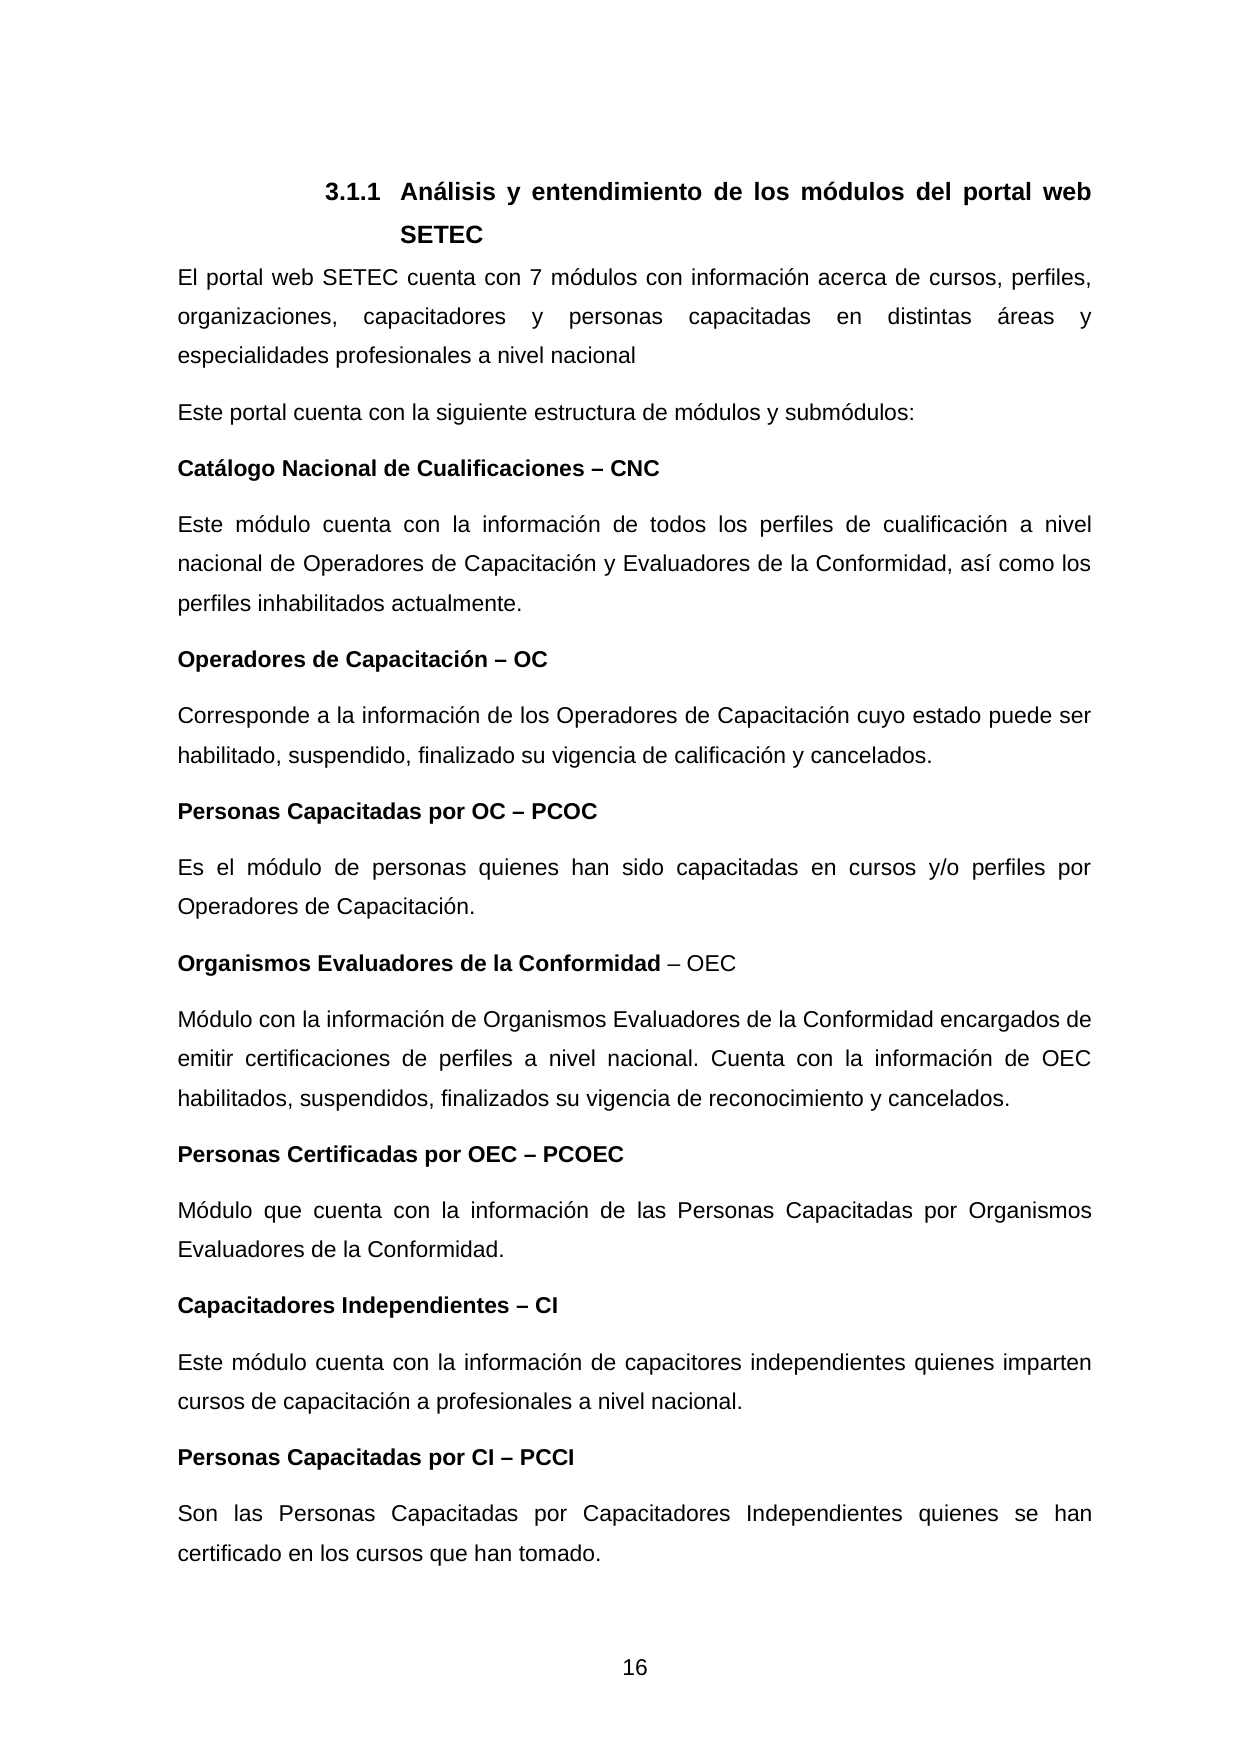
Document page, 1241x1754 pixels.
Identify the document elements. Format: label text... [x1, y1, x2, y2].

text Este módulo cuenta con la información de todos los perfiles de cualificación a nivel nacional de Operadores de Capacitación y Evaluadores de la Conformidad, así como los perfiles inhabilitados actualmente. [177, 511, 1092, 616]
text Capacitadores Independientes – CI [177, 1292, 1092, 1319]
text Personas Certificadas por OEC – PCOEC [177, 1141, 1092, 1167]
text El portal web SETEC cuenta con 7 módulos con información acerca de cursos, perfiles, organizaciones, capacitadores y personas capacitadas en distintas áreas y especialidades profesionales a nivel nacional [177, 263, 1092, 369]
text Personas Capacitadas por CI – PCCI [177, 1444, 1092, 1471]
text Análisis y entendimiento de los módulos del portal web SETEC [325, 177, 1092, 249]
text Organismos Evaluadores de la Conformidad – OEC [177, 949, 1092, 976]
text Son las Personas Capacitadas por Capacitadores Independientes quienes se han certificado en los cursos que han tomado. [177, 1500, 1092, 1566]
text Módulo con la información de Organismos Evaluadores de la Conformidad encargados de emitir certificaciones de perfiles a nivel nacional. Cuenta con la información de OEC habilitados, suspendidos, finalizados su vigencia de reconocimiento y cancelados. [177, 1006, 1092, 1111]
text Operadores de Capacitación – OC [177, 646, 1092, 672]
text Corresponde a la información de los Operadores de Capacitación cuyo estado puede ser habilitado, suspendido, finalizado su vigencia de calificación y cancelados. [177, 702, 1092, 768]
text Módulo que cuenta con la información de las Personas Capacitadas por Organismos Evaluadores de la Conformidad. [177, 1197, 1092, 1263]
text Este módulo cuenta con la información de capacitores independientes quienes imparten cursos de capacitación a profesionales a nivel nacional. [177, 1349, 1092, 1414]
text Personas Capacitadas por OC – PCOC [177, 798, 1092, 824]
text Este portal cuenta con la siguiente estructura de módulos y submódulos: [177, 398, 1092, 425]
text Es el módulo de personas quienes han sido capacitadas en cursos y/o perfiles por Operadores de Capacitación. [177, 854, 1092, 920]
text Catálogo Nacional de Cualificaciones – CNC [177, 455, 1092, 481]
